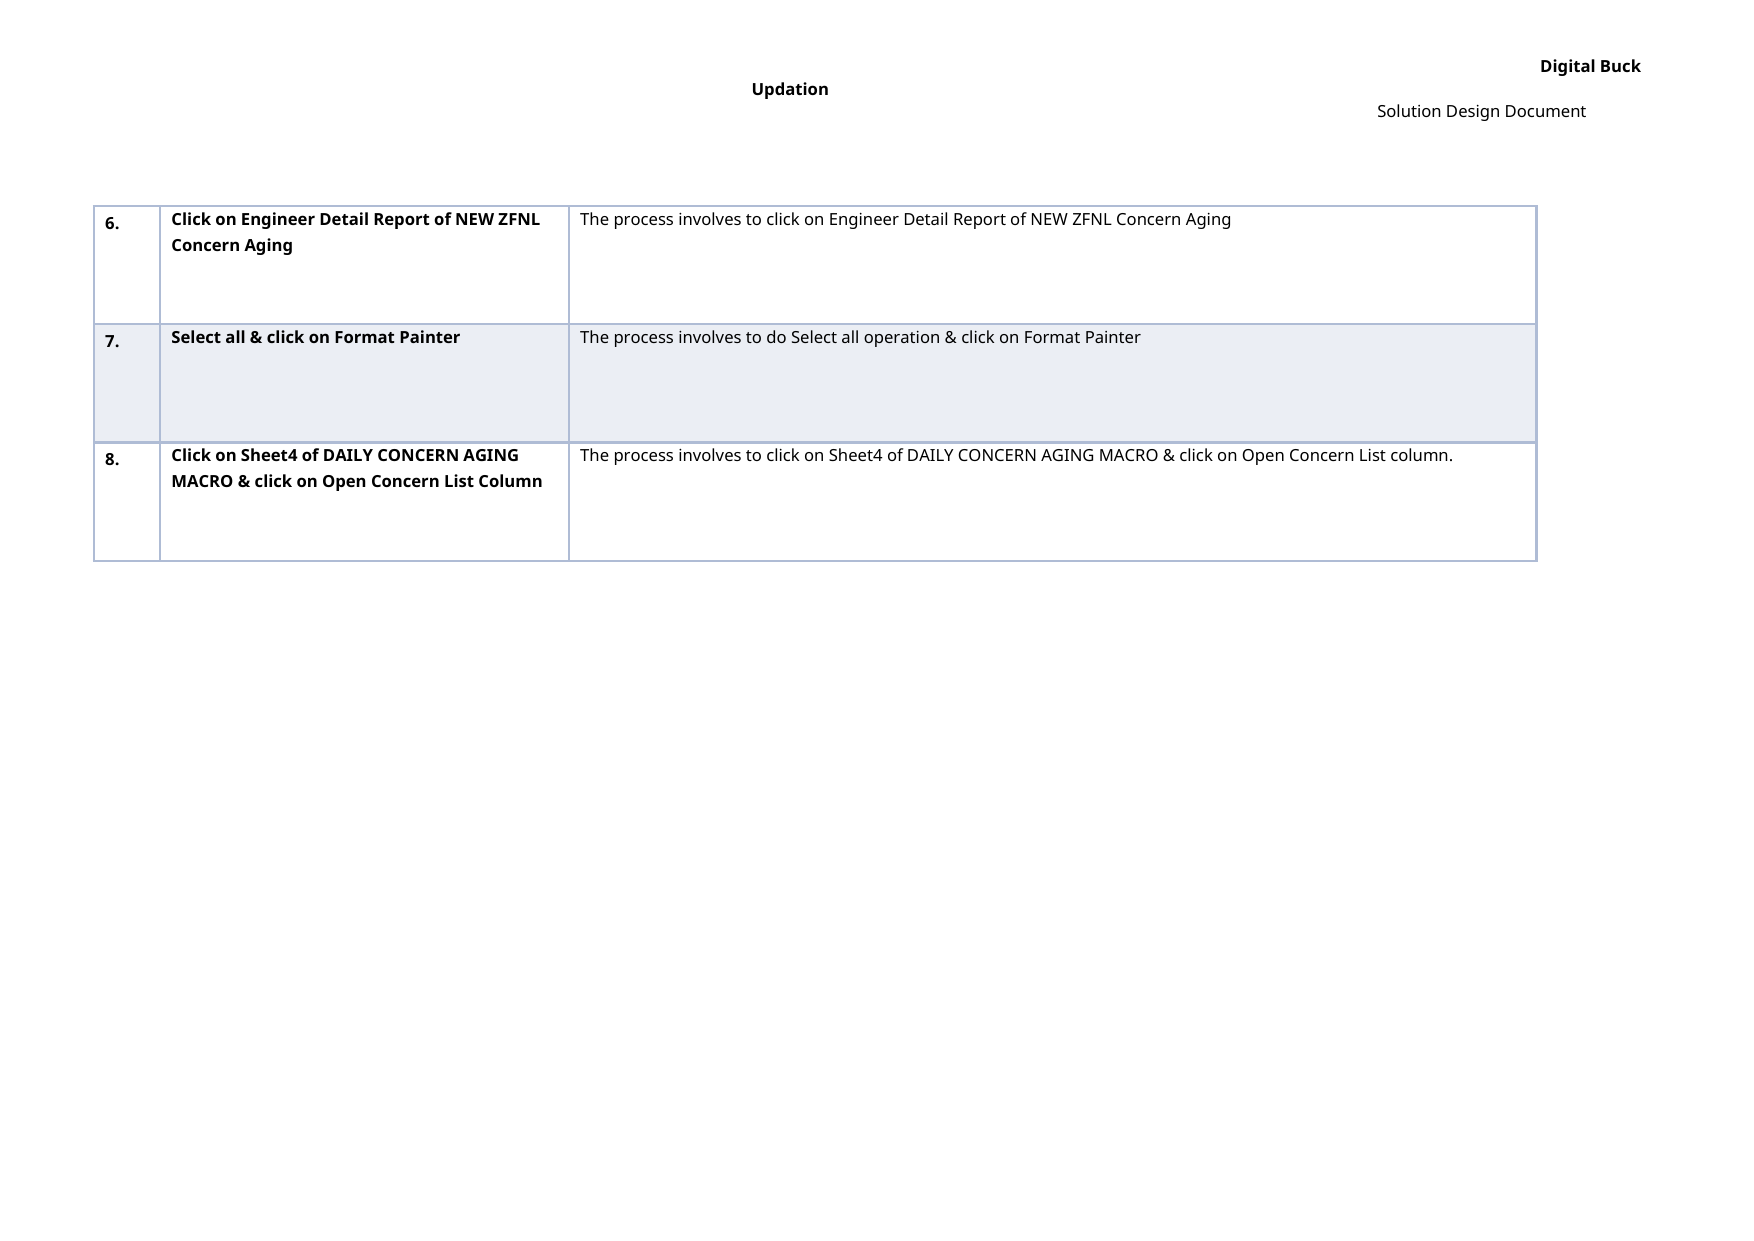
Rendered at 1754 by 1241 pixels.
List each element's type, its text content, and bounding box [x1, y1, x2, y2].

table_cell Click on Sheet4 of DAILY CONCERN AGING MACRO & click on Open Concern List Column [161, 444, 568, 559]
table_cell The process involves to click on Engineer Detail Report of NEW ZFNL Concern Aging [570, 207, 1535, 323]
table_cell Select all & click on Format Painter [161, 325, 568, 441]
table_cell 8. [95, 444, 159, 559]
table_cell 7. [95, 325, 159, 441]
table_cell The process involves to click on Sheet4 of DAILY CONCERN AGING MACRO & click on Open Concern List column. [570, 444, 1535, 559]
table_cell Click on Engineer Detail Report of NEW ZFNL Concern Aging [161, 207, 568, 323]
table_cell 6. [95, 207, 159, 323]
table_cell The process involves to do Select all operation & click on Format Painter [570, 325, 1535, 441]
